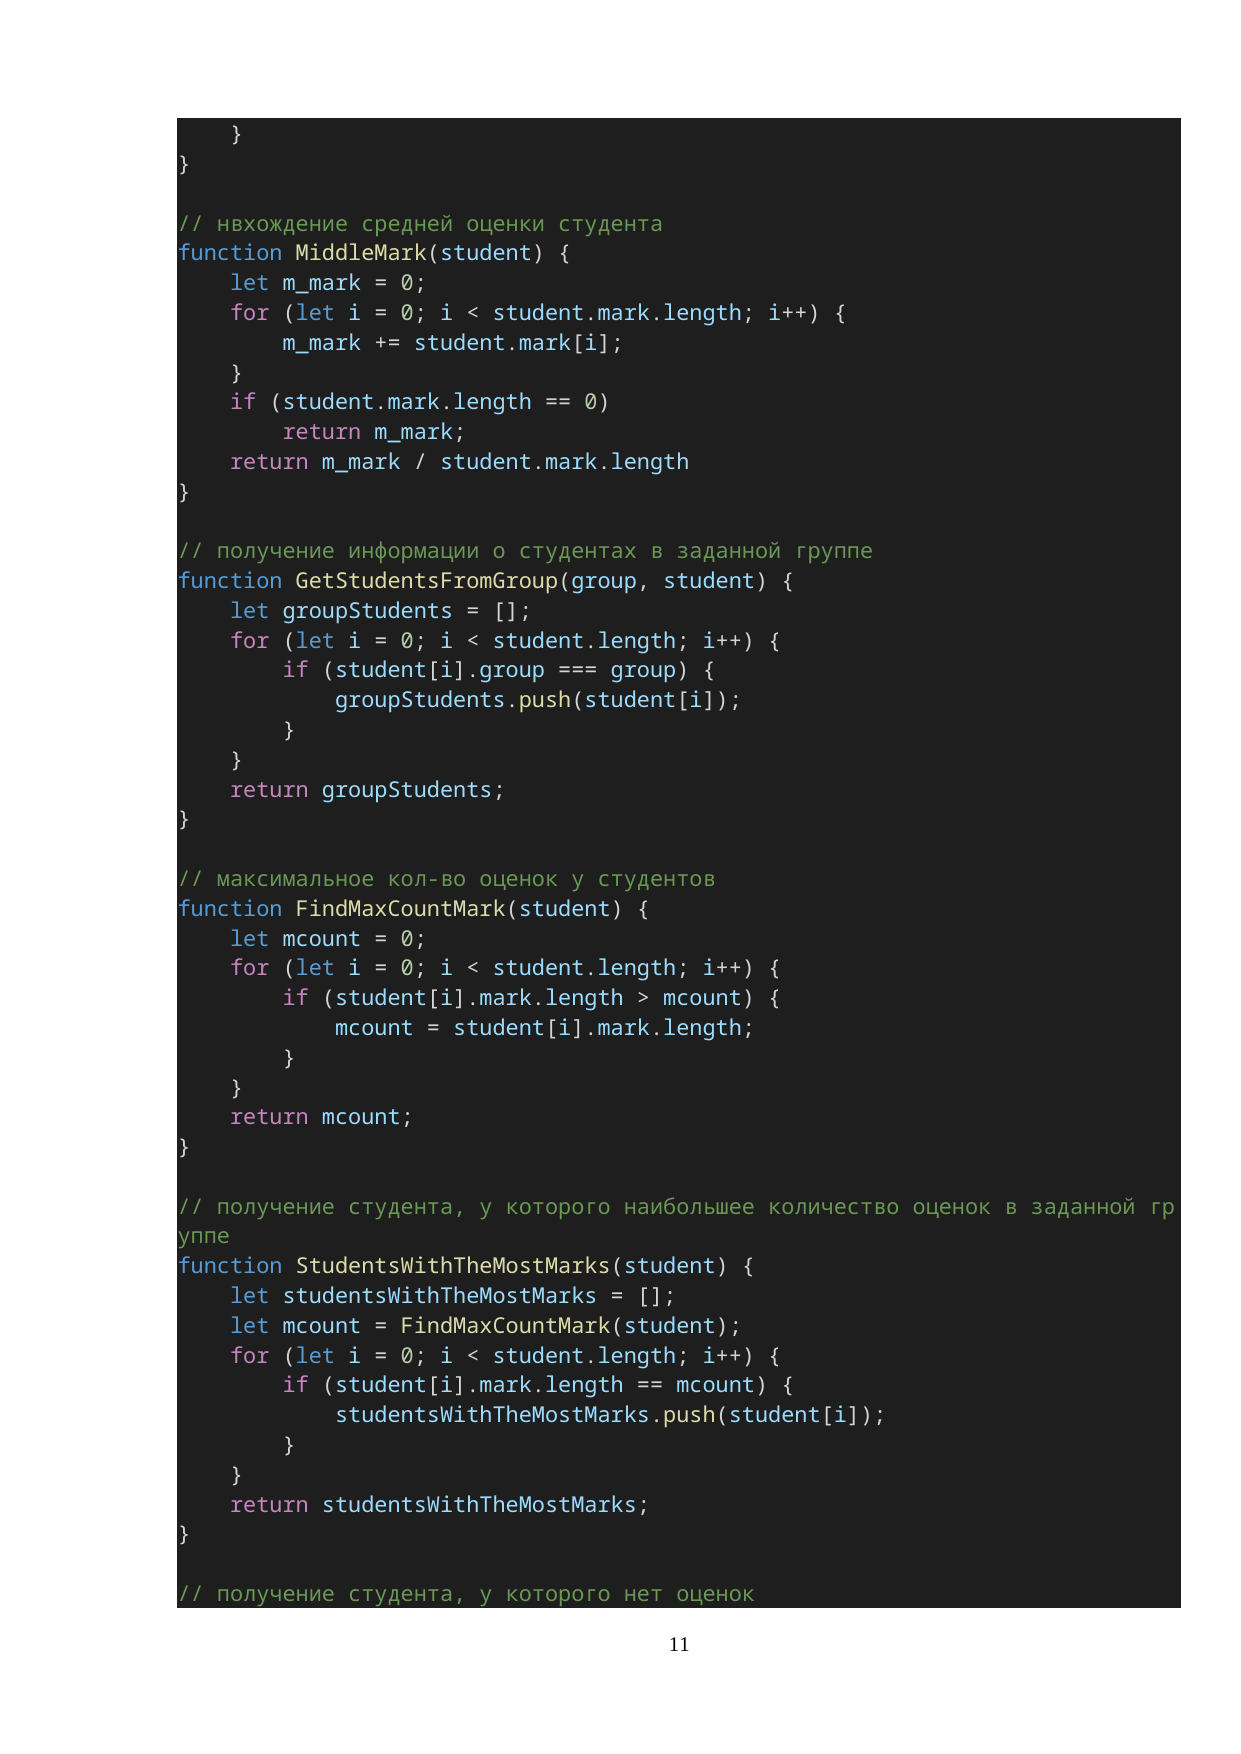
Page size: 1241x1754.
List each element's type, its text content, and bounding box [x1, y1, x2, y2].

text } [177, 1042, 1181, 1071]
text for (let i = 0; i < student.mark.length; i++) { [177, 297, 1181, 327]
text studentsWithTheMostMarks.push(student[i]); [177, 1399, 1181, 1429]
text let m_mark = 0; [177, 267, 1181, 297]
text function GetStudentsFromGroup(group, student) { [177, 565, 1181, 595]
text function MiddleMark(student) { [177, 237, 1181, 267]
text return mcount; [177, 1101, 1181, 1131]
text } [177, 1429, 1181, 1459]
text } [177, 1131, 1181, 1161]
text if (student[i].mark.length == mcount) { [177, 1369, 1181, 1399]
text groupStudents.push(student[i]); [177, 684, 1181, 714]
text function FindMaxCountMark(student) { [177, 893, 1181, 922]
text for (let i = 0; i < student.length; i++) { [177, 624, 1181, 654]
text // максимальное кол-во оценок у студентов [177, 863, 1181, 893]
text } [177, 1071, 1181, 1101]
text } [177, 1459, 1181, 1488]
text } [177, 714, 1181, 744]
text let studentsWithTheMostMarks = []; [177, 1280, 1181, 1310]
text } [177, 148, 1181, 178]
text // нвхождение средней оценки студента [177, 207, 1181, 237]
text } [177, 1518, 1181, 1548]
text return m_mark / student.mark.length [177, 446, 1181, 476]
text if (student.mark.length == 0) [177, 386, 1181, 416]
text if (student[i].group === group) { [177, 654, 1181, 684]
text let groupStudents = []; [177, 595, 1181, 624]
text for (let i = 0; i < student.length; i++) { [177, 1339, 1181, 1369]
text mcount = student[i].mark.length; [177, 1012, 1181, 1042]
text m_mark += student.mark[i]; [177, 327, 1181, 356]
text if (student[i].mark.length > mcount) { [177, 982, 1181, 1012]
text // получение студента, у которого нет оценок [177, 1578, 1181, 1608]
text return groupStudents; [177, 773, 1181, 803]
text } [177, 803, 1181, 833]
text // получение информации о студентах в заданной группе [177, 535, 1181, 565]
text // получение студента, у которого наибольшее количество оценок в заданной группе [177, 1191, 1181, 1250]
text let mcount = 0; [177, 922, 1181, 952]
text for (let i = 0; i < student.length; i++) { [177, 952, 1181, 982]
text function StudentsWithTheMostMarks(student) { [177, 1250, 1181, 1280]
text } [177, 118, 1181, 148]
text } [177, 744, 1181, 773]
text return studentsWithTheMostMarks; [177, 1488, 1181, 1518]
text let mcount = FindMaxCountMark(student); [177, 1310, 1181, 1339]
text return m_mark; [177, 416, 1181, 446]
text } [177, 356, 1181, 386]
text } [177, 476, 1181, 505]
